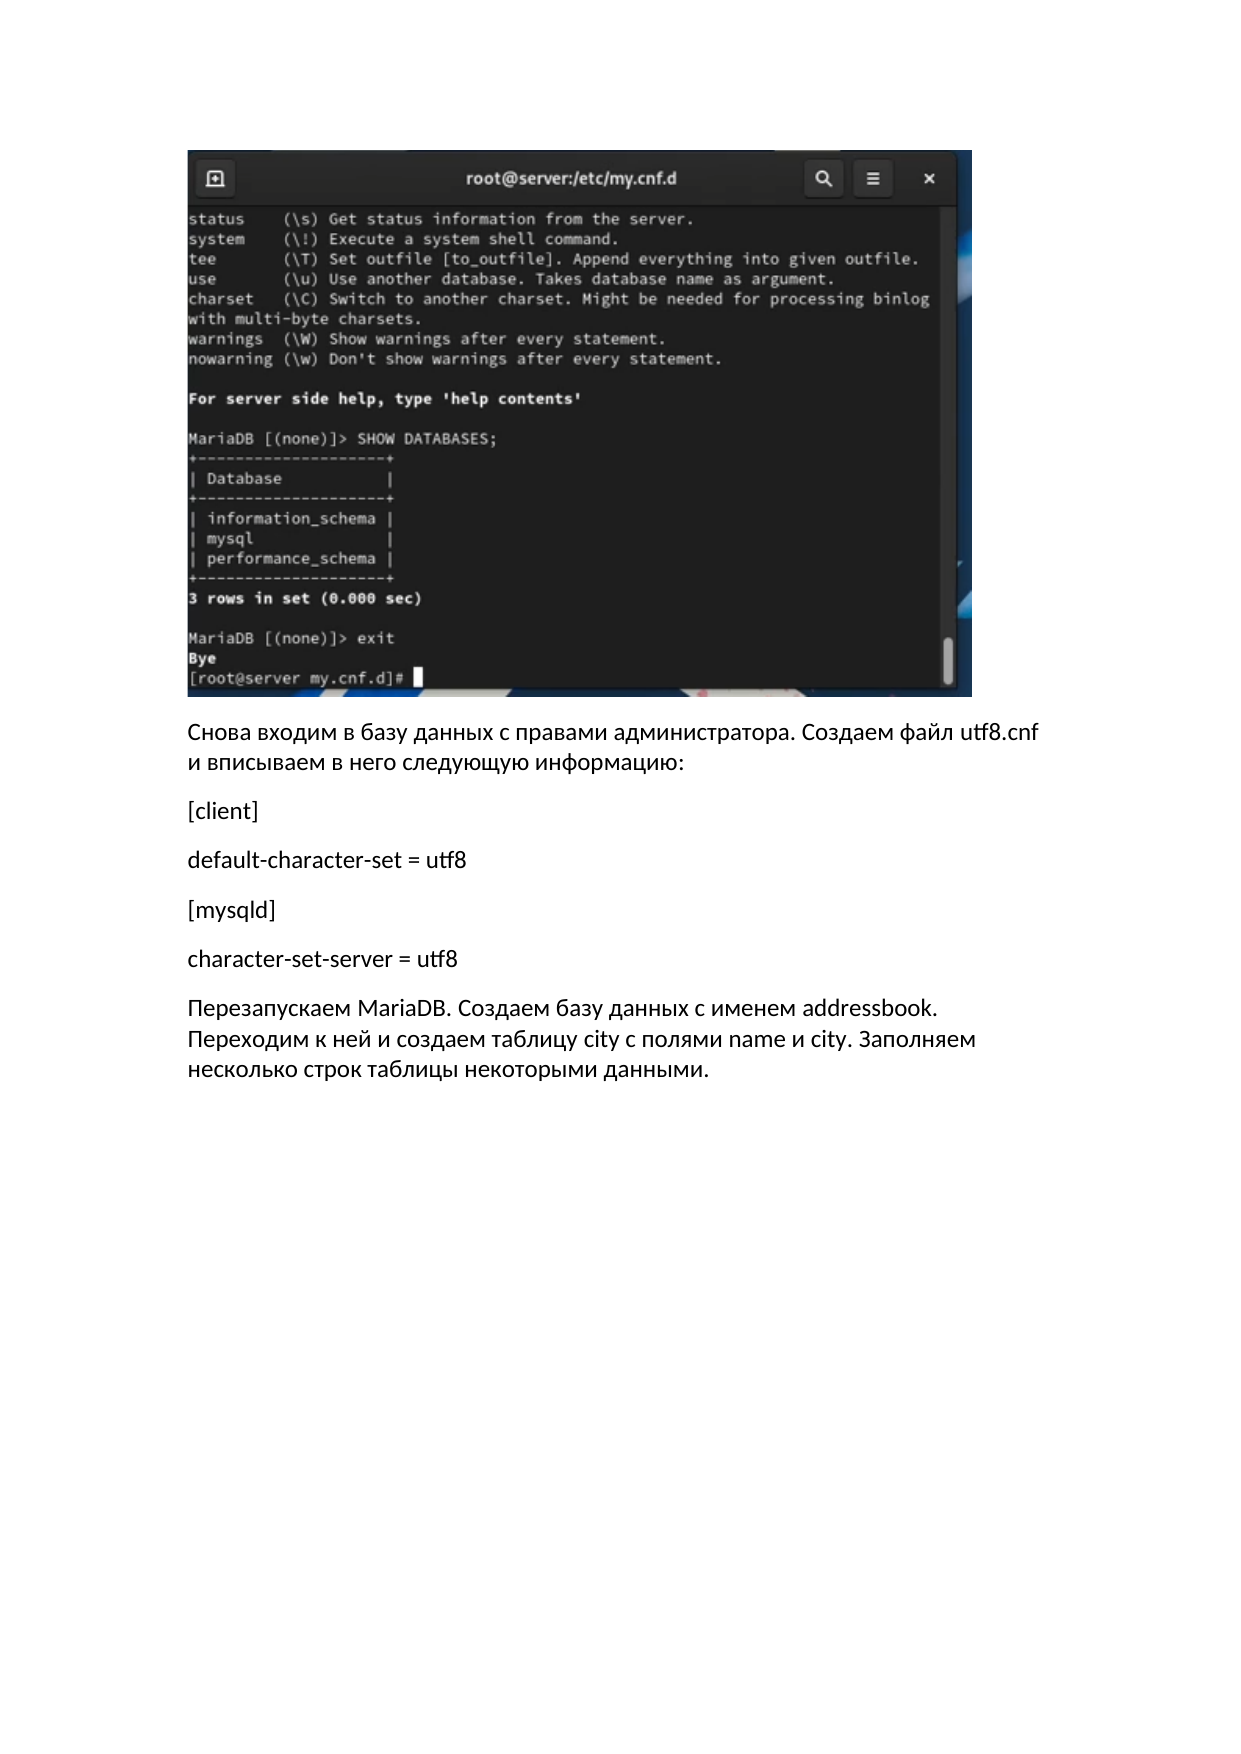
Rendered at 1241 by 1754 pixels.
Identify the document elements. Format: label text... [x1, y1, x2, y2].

text [client] [187, 795, 1053, 826]
text character-set-server = utf8 [187, 943, 1053, 974]
picture [187, 150, 972, 697]
text [mysqld] [187, 894, 1053, 924]
text Снова входим в базу данных с правами администратора. Создаем файл utf8.cnf и вписываем в него следующую информацию: [187, 716, 1053, 777]
text default-character-set = utf8 [187, 845, 1053, 875]
text Перезапускаем MariaDB. Создаем базу данных с именем addressbook. Переходим к ней и создаем таблицу city с полями name и city. Заполняем несколько строк таблицы некоторыми данными. [187, 992, 1053, 1084]
